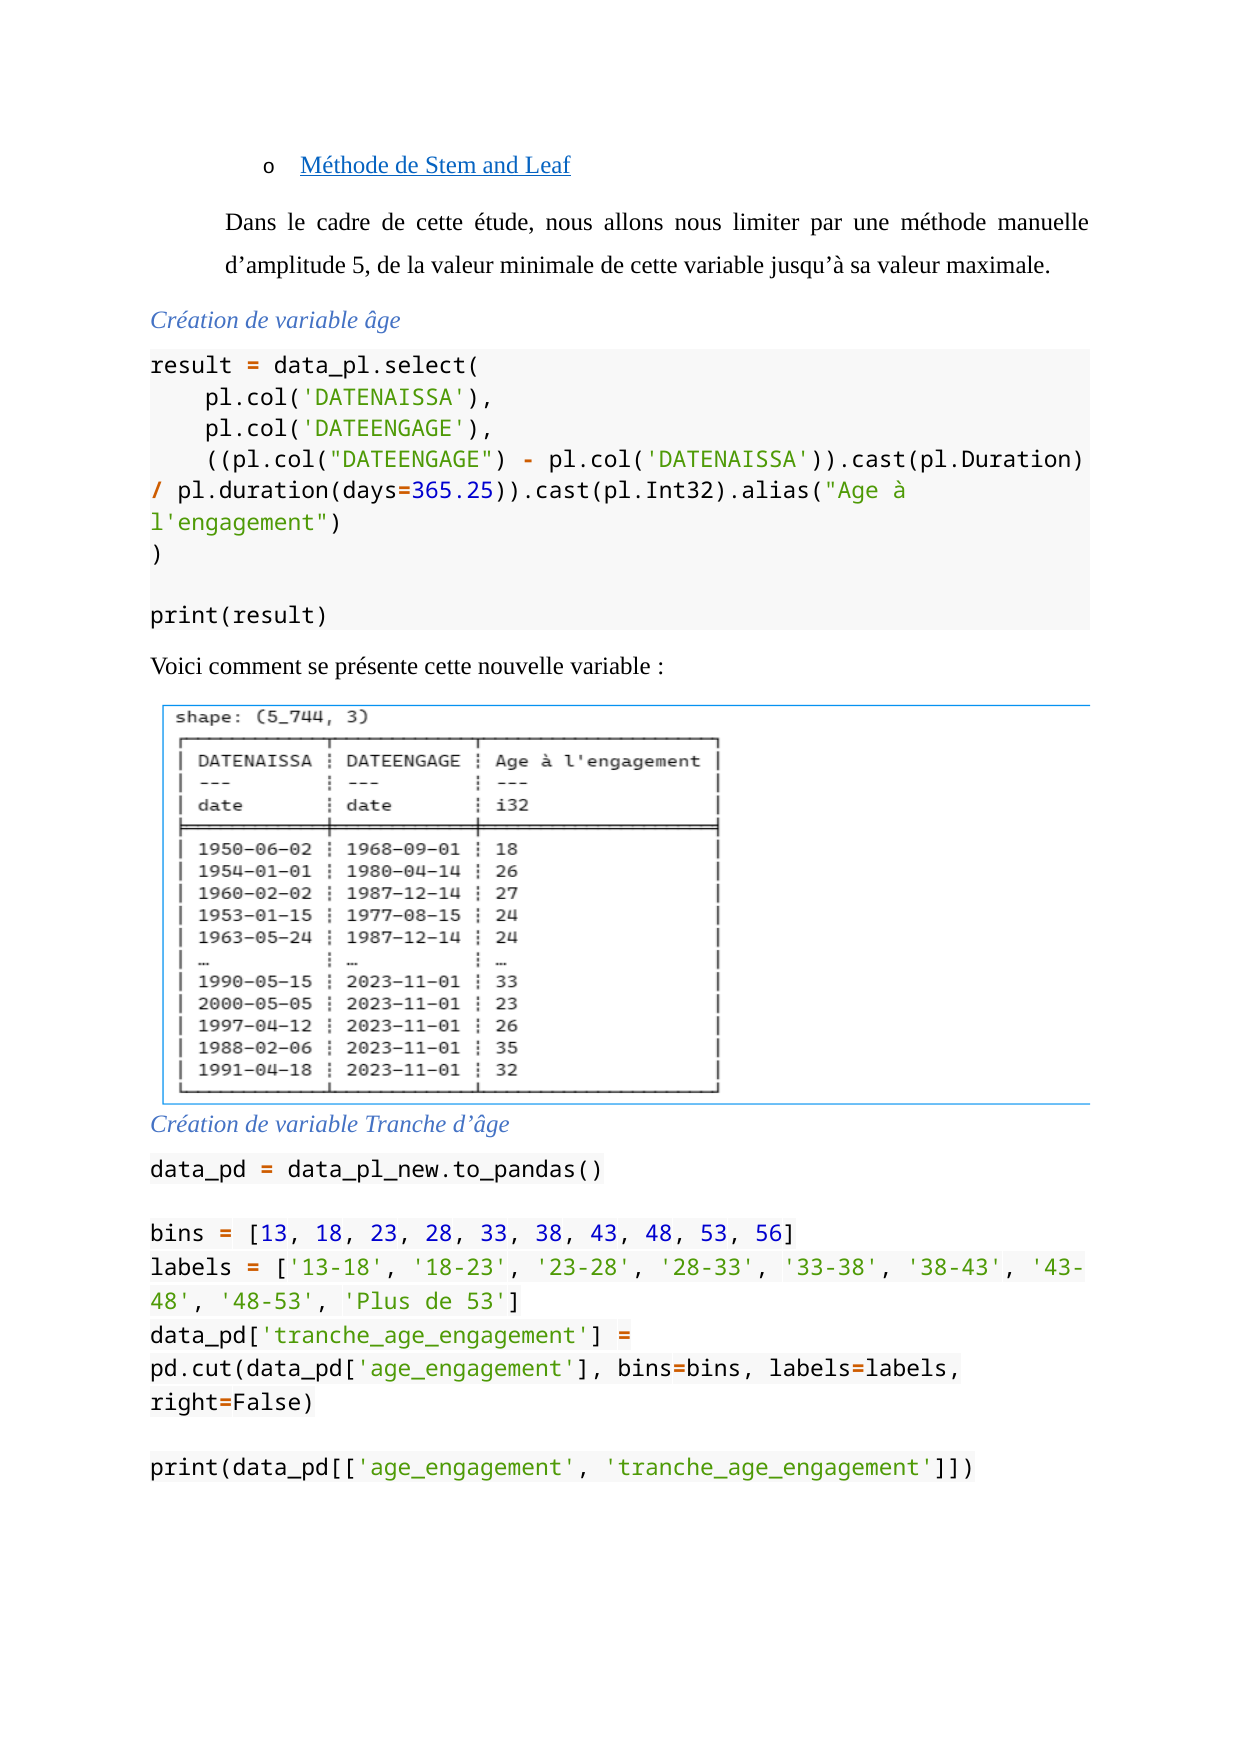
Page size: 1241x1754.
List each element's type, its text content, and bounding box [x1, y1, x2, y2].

text Création de variable âge [150, 306, 1090, 334]
text result = data_pl.select( pl.col('DATENAISSA'), pl.col('DATEENGAGE'), ((pl.col("DATEENGAGE") - pl.col('DATENAISSA')).cast(pl.Duration) / pl.duration(days=365.25)).cast(pl.Int32).alias("Age à l'engagement") ) print(result) [150, 349, 1090, 630]
text Création de variable Tranche d’âge [150, 1109, 1090, 1138]
text Voici comment se présente cette nouvelle variable : [150, 651, 1090, 680]
picture [150, 698, 1091, 1107]
list Méthode de Stem and Leaf [262, 150, 1090, 179]
text data_pd = data_pl_new.to_pandas() bins = [13, 18, 23, 28, 33, 38, 43, 48, 53, 56] labels = ['13-18', '18-23', '23-28', '28-33', '33-38', '38-43', '43-48', '48-53', 'Plus de 53'] data_pd['tranche_age_engagement'] = pd.cut(data_pd['age_engagement'], bins=bins, labels=labels, right=False) print(data_pd[['age_engagement', 'tranche_age_engagement']]) [150, 1153, 1090, 1482]
text Dans le cadre de cette étude, nous allons nous limiter par une méthode manuelle d’amplitude 5, de la valeur minimale de cette variable jusqu’à sa valeur maximale. [225, 207, 1090, 279]
